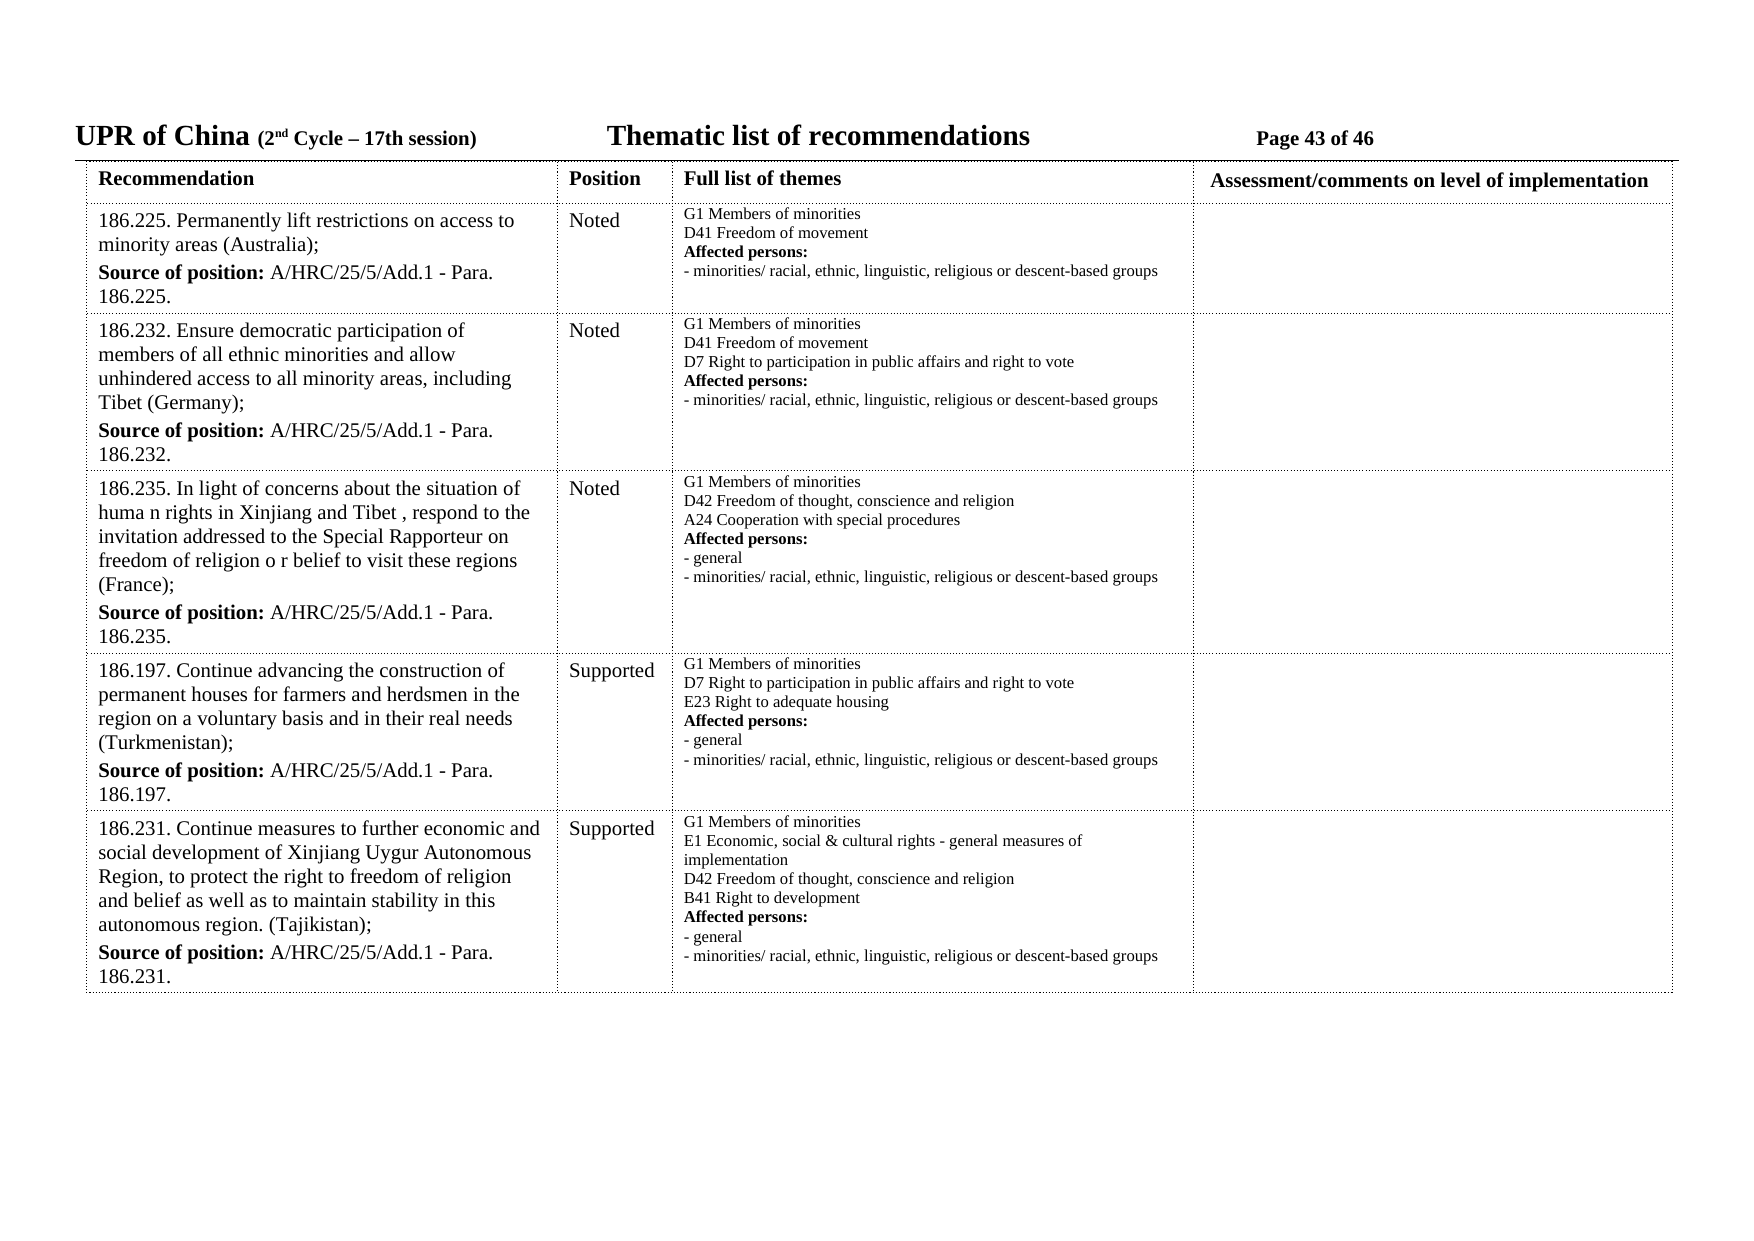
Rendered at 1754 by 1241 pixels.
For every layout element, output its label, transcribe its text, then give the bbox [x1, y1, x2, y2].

table_cell 186.235. In light of concerns about the situation of huma n rights in Xinjiang and Tibet , respond to the invitation addressed to the Special Rapporteur on freedom of religion o r belief to visit these regions (France); Source of position: A/HRC/25/5/Add.1 - Para. 186.235. [87, 470, 558, 652]
table_cell G1 Members of minorities D41 Freedom of movement Affected persons: - minorities/ racial, ethnic, linguistic, religious or descent-based groups [672, 203, 1193, 312]
table_cell 186.231. Continue measures to further economic and social development of Xinjiang Uygur Autonomous Region, to protect the right to freedom of religion and belief as well as to maintain stability in this autonomous region. (Tajikistan); Source of position: A/HRC/25/5/Add.1 - Para. 186.231. [87, 810, 558, 992]
table_header Recommendation [87, 161, 558, 203]
table_cell G1 Members of minorities D41 Freedom of movement D7 Right to participation in public affairs and right to vote Affected persons: - minorities/ racial, ethnic, linguistic, religious or descent-based groups [672, 313, 1193, 470]
table_cell G1 Members of minorities D42 Freedom of thought, conscience and religion A24 Cooperation with special procedures Affected persons: - general - minorities/ racial, ethnic, linguistic, religious or descent-based groups [672, 470, 1193, 652]
table_cell 186.232. Ensure democratic participation of members of all ethnic minorities and allow unhindered access to all minority areas, including Tibet (Germany); Source of position: A/HRC/25/5/Add.1 - Para. 186.232. [87, 313, 558, 470]
table_cell 186.225. Permanently lift restrictions on access to minority areas (Australia); Source of position: A/HRC/25/5/Add.1 - Para. 186.225. [87, 203, 558, 312]
table_cell Noted [558, 313, 672, 470]
table_cell Supported [558, 810, 672, 992]
table_cell [1193, 313, 1672, 470]
table_cell Noted [558, 203, 672, 312]
table_header Position [558, 161, 672, 203]
table_cell G1 Members of minorities E1 Economic, social & cultural rights - general measures of implementation D42 Freedom of thought, conscience and religion B41 Right to development Affected persons: - general - minorities/ racial, ethnic, linguistic, religious or descent-based groups [672, 810, 1193, 992]
table_cell [1193, 653, 1672, 810]
table_cell 186.197. Continue advancing the construction of permanent houses for farmers and herdsmen in the region on a voluntary basis and in their real needs (Turkmenistan); Source of position: A/HRC/25/5/Add.1 - Para. 186.197. [87, 653, 558, 810]
table_cell [1193, 810, 1672, 992]
table_header Assessment/comments on level of implementation [1193, 161, 1672, 203]
table_cell Noted [558, 470, 672, 652]
table_cell G1 Members of minorities D7 Right to participation in public affairs and right to vote E23 Right to adequate housing Affected persons: - general - minorities/ racial, ethnic, linguistic, religious or descent-based groups [672, 653, 1193, 810]
table_cell [1193, 470, 1672, 652]
table_cell [1193, 203, 1672, 312]
table_header Full list of themes [672, 161, 1193, 203]
table_cell Supported [558, 653, 672, 810]
